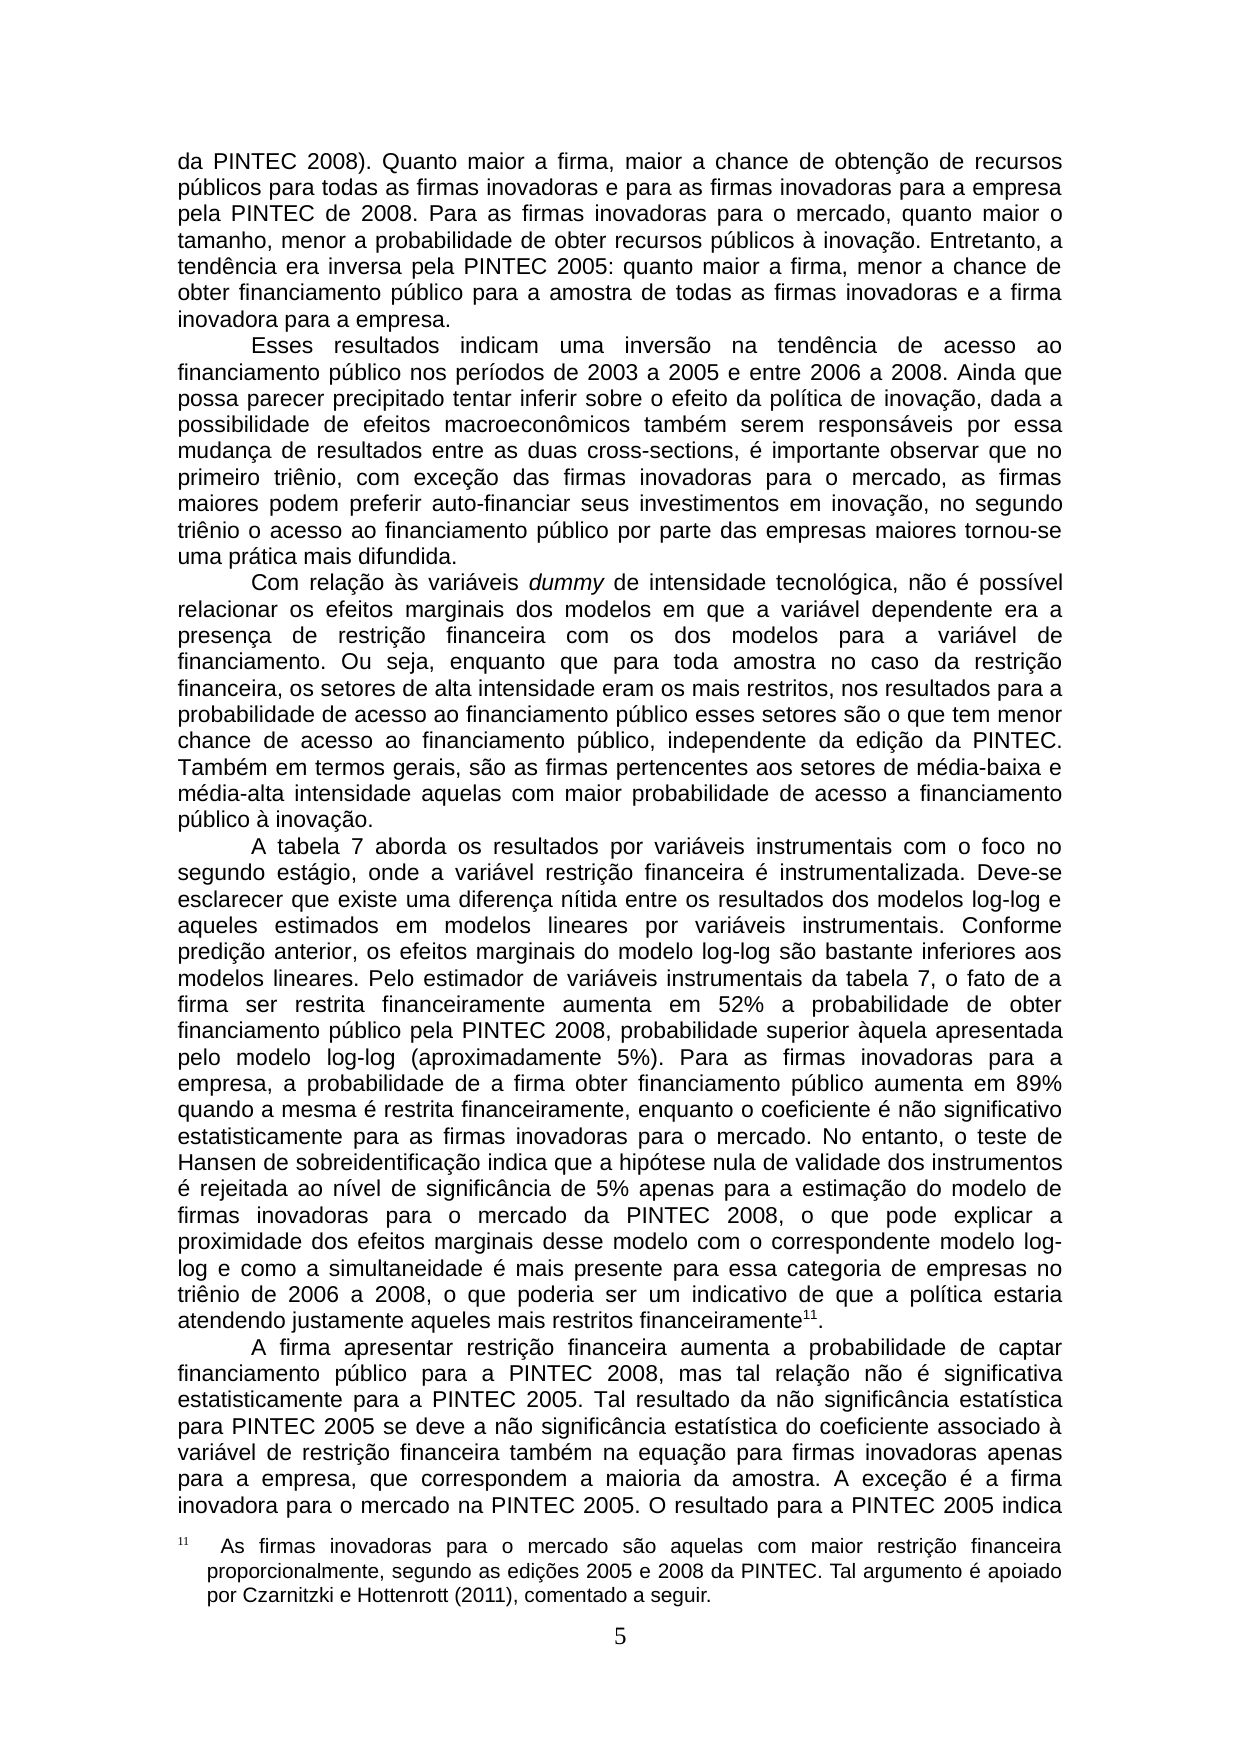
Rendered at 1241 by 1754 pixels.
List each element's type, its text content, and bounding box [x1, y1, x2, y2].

text A tabela 7 aborda os resultados por variáveis instrumentais com o foco no segundo estágio, onde a variável restrição financeira é instrumentalizada. Deve-se esclarecer que existe uma diferença nítida entre os resultados dos modelos log-log e aqueles estimados em modelos lineares por variáveis instrumentais. Conforme predição anterior, os efeitos marginais do modelo log-log são bastante inferiores aos modelos lineares. Pelo estimador de variáveis instrumentais da tabela 7, o fato de a firma ser restrita financeiramente aumenta em 52% a probabilidade de obter financiamento público pela PINTEC 2008, probabilidade superior àquela apresentada pelo modelo log-log (aproximadamente 5%). Para as firmas inovadoras para a empresa, a probabilidade de a firma obter financiamento público aumenta em 89% quando a mesma é restrita financeiramente, enquanto o coeficiente é não significativo estatisticamente para as firmas inovadoras para o mercado. No entanto, o teste de Hansen de sobreidentificação indica que a hipótese nula de validade dos instrumentos é rejeitada ao nível de significância de 5% apenas para a estimação do modelo de firmas inovadoras para o mercado da PINTEC 2008, o que pode explicar a proximidade dos efeitos marginais desse modelo com o correspondente modelo log-log e como a simultaneidade é mais presente para essa categoria de empresas no triênio de 2008, o que poderia ser um indicativo de que a política estaria atendendo justamente aqueles mais restritos financeiramente. [177, 833, 1063, 1333]
text Esses resultados indicam uma inversão na tendência de acesso ao financiamento público nos períodos de 2005 e entre 2008. Ainda que possa parecer precipitado tentar inferir sobre o efeito da política de inovação, dada a possibilidade de efeitos macroeconômicos também serem responsáveis por essa mudança de resultados entre as duas cross-sections, é importante observar que no primeiro triênio, com exceção das firmas inovadoras para o mercado, as firmas maiores podem preferir auto-financiar seus investimentos em inovação, no segundo triênio o acesso ao financiamento público por parte das empresas maiores tornou-se uma prática mais difundida. [177, 332, 1063, 569]
text Com relação às variáveis dummy de intensidade tecnológica, não é possível relacionar os efeitos marginais dos modelos em que a variável dependente era a presença de restrição financeira com os dos modelos para a variável de financiamento. Ou seja, enquanto que para toda amostra no caso da restrição financeira, os setores de alta intensidade eram os mais restritos, nos resultados para a probabilidade de acesso ao financiamento público esses setores são o que tem menor chance de acesso ao financiamento público, independente da edição da PINTEC. Também em termos gerais, são as firmas pertencentes aos setores de média-baixa e média-alta intensidade aquelas com maior probabilidade de acesso a financiamento público à inovação. [177, 569, 1063, 833]
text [177, 148, 1063, 332]
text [177, 1333, 1063, 1518]
